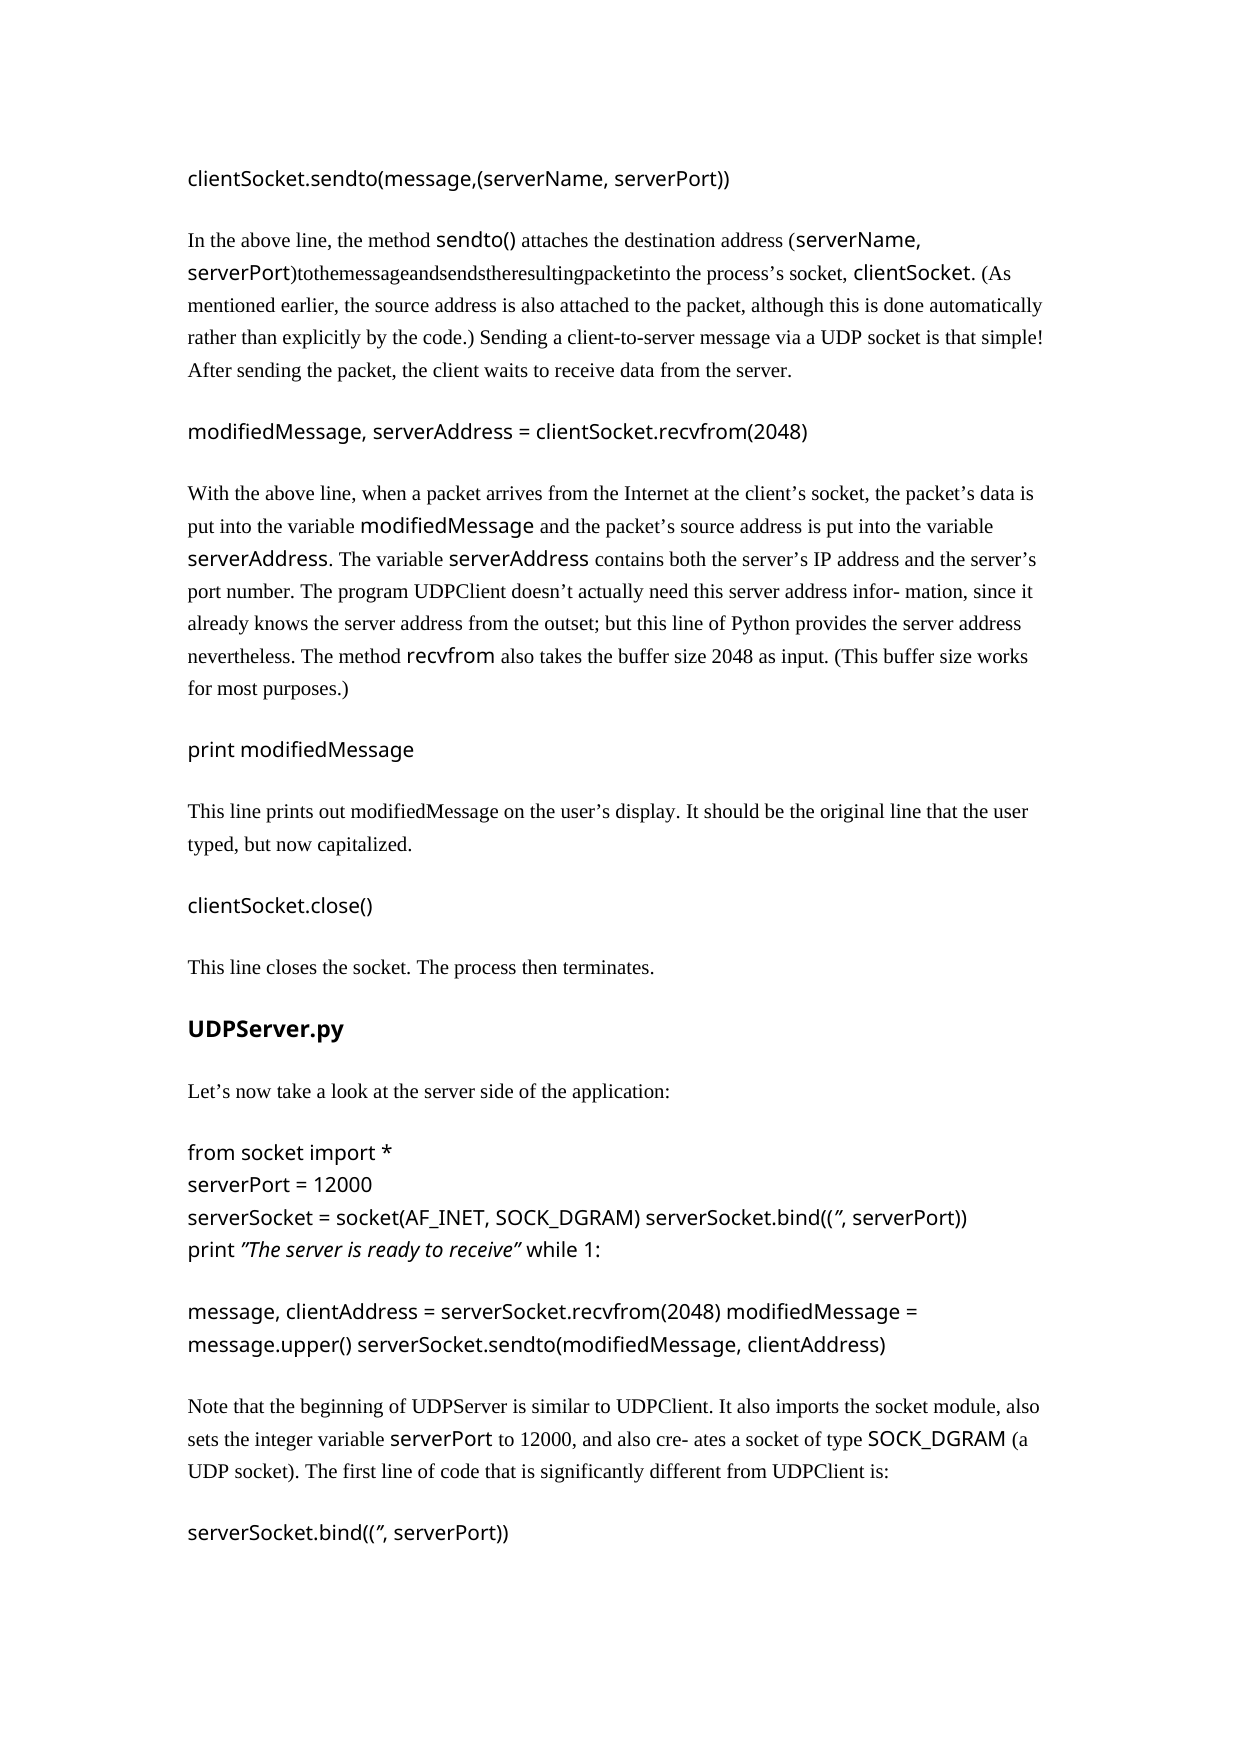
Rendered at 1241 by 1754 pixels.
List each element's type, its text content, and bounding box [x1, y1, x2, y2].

text With the above line, when a packet arrives from the Internet at the client’s socket, the packet’s data is put into the variable modifiedMessage and the packet’s source address is put into the variable serverAddress. The variable serverAddress contains both the server’s IP address and the server’s port number. The program UDPClient doesn’t actually need this server address infor- mation, since it already knows the server address from the outset; but this line of Python provides the server address nevertheless. The method recvfrom also takes the buffer size 2048 as input. (This buffer size works for most purposes.) [187, 477, 1053, 704]
text modifiedMessage, serverAddress = clientSocket.recvfrom(2048) [187, 415, 1053, 448]
text from socket import * serverPort = 12000 serverSocket = socket(AF_INET, SOCK_DGRAM) serverSocket.bind((’’, serverPort)) print ”The server is ready to receive” while 1: [187, 1136, 1053, 1266]
text print modifiedMessage [187, 734, 1053, 766]
text Let’s now take a look at the server side of the application: [187, 1074, 1053, 1107]
text Note that the beginning of UDPServer is similar to UDPClient. It also imports the socket module, also sets the integer variable serverPort to 12000, and also cre- ates a socket of type SOCK_DGRAM (a UDP socket). The first line of code that is significantly different from UDPClient is: [187, 1389, 1053, 1487]
text serverSocket.bind((’’, serverPort)) [187, 1516, 1053, 1549]
text This line closes the socket. The process then terminates. [187, 951, 1053, 984]
text clientSocket.sendto(message,(serverName, serverPort)) [187, 162, 1053, 194]
text In the above line, the method sendto() attaches the destination address (serverName, serverPort)tothemessageandsendstheresultingpacketinto the process’s socket, clientSocket. (As mentioned earlier, the source address is also attached to the packet, although this is done automatically rather than explicitly by the code.) Sending a client-to-server message via a UDP socket is that simple! After sending the packet, the client waits to receive data from the server. [187, 224, 1053, 386]
text This line prints out modifiedMessage on the user’s display. It should be the original line that the user typed, but now capitalized. [187, 795, 1053, 860]
text message, clientAddress = serverSocket.recvfrom(2048) modifiedMessage = message.upper() serverSocket.sendto(modifiedMessage, clientAddress) [187, 1295, 1053, 1360]
text clientSocket.close() [187, 889, 1053, 922]
text UDPServer.py [187, 1013, 1053, 1045]
